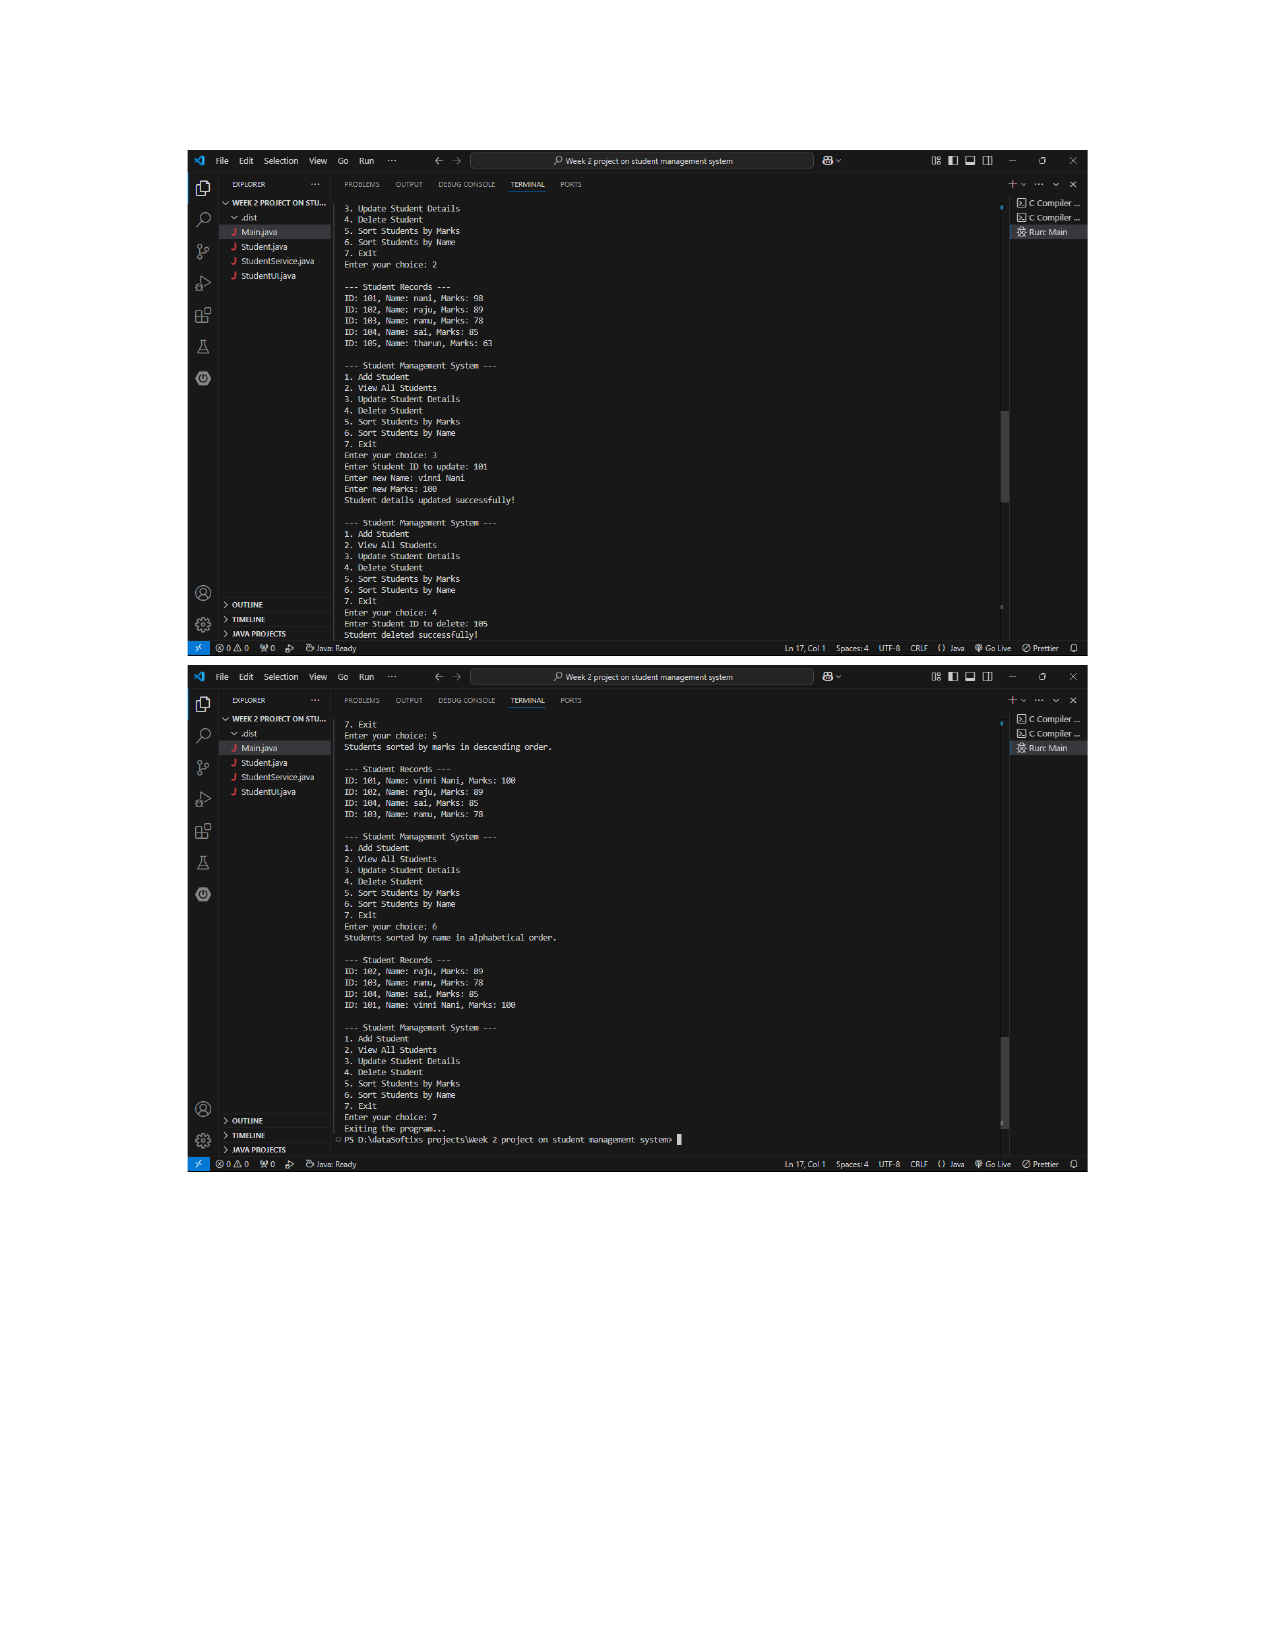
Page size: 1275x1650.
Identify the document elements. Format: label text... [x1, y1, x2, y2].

picture [187, 665, 1088, 1172]
picture [187, 150, 1088, 656]
